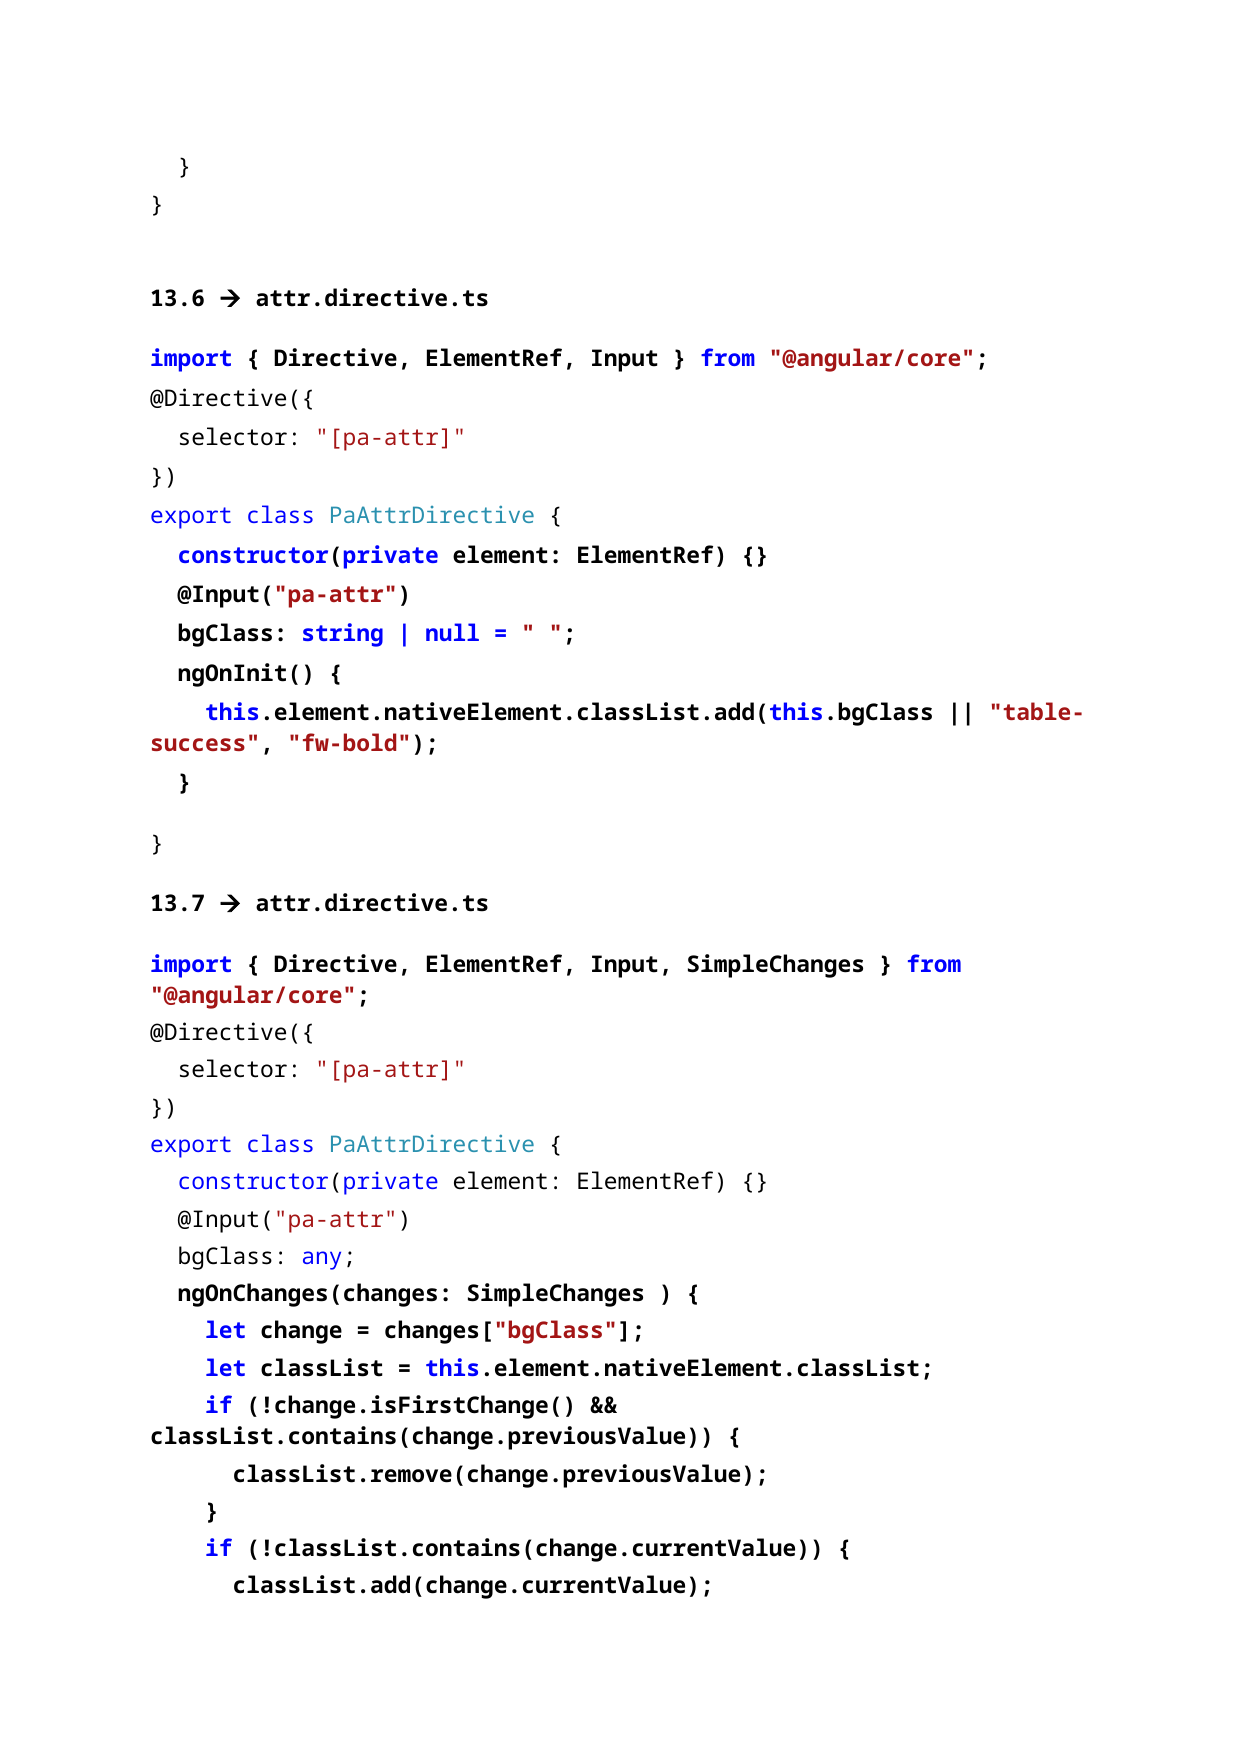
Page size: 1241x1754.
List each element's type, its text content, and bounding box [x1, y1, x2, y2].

text }) [150, 1091, 1090, 1122]
text @Input("pa-attr") [150, 1203, 1090, 1234]
text bgClass: string | null = " "; [150, 617, 1090, 648]
text import { Directive, ElementRef, Input } from "@angular/core"; [150, 342, 1090, 374]
text } [150, 188, 1090, 219]
text import { Directive, ElementRef, Input, SimpleChanges } from "@angular/core"; [150, 948, 1090, 1010]
text 13.7 attr.directive.ts [150, 887, 1090, 918]
text } [150, 150, 1090, 181]
text export class PaAttrDirective { [150, 1128, 1090, 1159]
text selector: "[pa-attr]" [150, 421, 1090, 452]
text classList.remove(change.previousValue); [150, 1458, 1090, 1489]
text if (!classList.contains(change.currentValue)) { [150, 1532, 1090, 1563]
text @Directive({ [150, 1016, 1090, 1047]
text let classList = this.element.nativeElement.classList; [150, 1352, 1090, 1383]
text ngOnChanges(changes: SimpleChanges ) { [150, 1277, 1090, 1308]
text ngOnInit() { [150, 657, 1090, 688]
text } [150, 1495, 1090, 1526]
text bgClass: any; [150, 1240, 1090, 1271]
text let change = changes["bgClass"]; [150, 1314, 1090, 1346]
text } [150, 766, 1090, 798]
text constructor(private element: ElementRef) {} [150, 539, 1090, 570]
text this.element.nativeElement.classList.add(this.bgClass || "table-success", "fw-bold"); [150, 696, 1090, 758]
text selector: "[pa-attr]" [150, 1053, 1090, 1085]
text 13.6 attr.directive.ts [150, 282, 1090, 313]
text } [150, 827, 1090, 858]
text if (!change.isFirstChange() && classList.contains(change.previousValue)) { [150, 1389, 1090, 1452]
text @Input("pa-attr") [150, 578, 1090, 609]
text }) [150, 460, 1090, 491]
text classList.add(change.currentValue); [150, 1569, 1090, 1601]
text constructor(private element: ElementRef) {} [150, 1165, 1090, 1197]
text @Directive({ [150, 382, 1090, 413]
text export class PaAttrDirective { [150, 499, 1090, 531]
